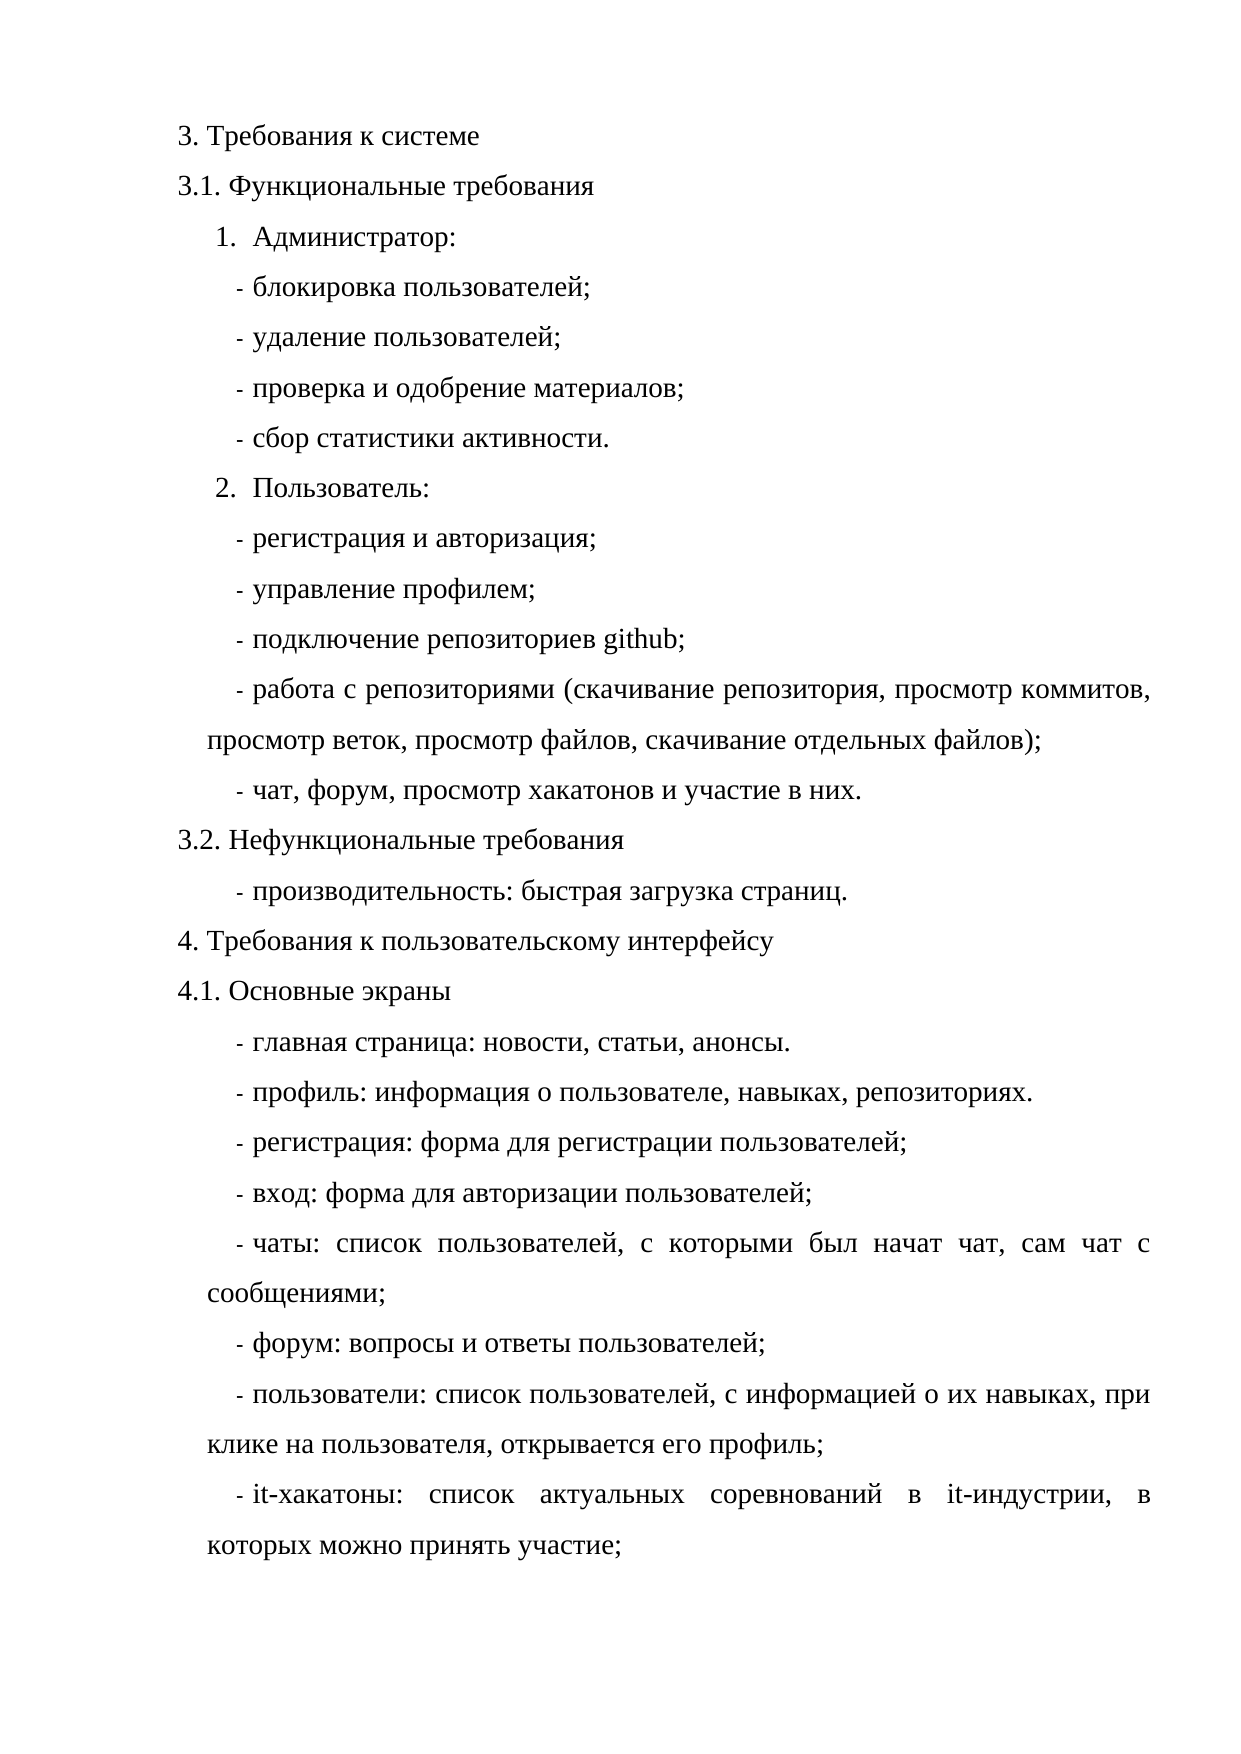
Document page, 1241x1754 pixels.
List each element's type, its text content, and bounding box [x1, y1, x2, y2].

list пользователи: список пользователей, с информацией о их навыках, при клике на пользователя, открывается его профиль; [207, 1376, 1152, 1460]
list главная страница: новости, статьи, анонсы. [207, 1024, 1152, 1057]
list Администратор: [215, 219, 1152, 252]
list проверка и одобрение материалов; [207, 370, 1152, 403]
list профиль: информация о пользователе, навыках, репозиториях. [207, 1074, 1152, 1108]
list подключение репозиториев github; [207, 621, 1152, 655]
text 3. Требования к системе [177, 118, 1152, 152]
list управление профилем; [207, 571, 1152, 604]
list чаты: список пользователей, с которыми был начат чат, сам чат с сообщениями; [207, 1225, 1152, 1309]
text 4.1. Основные экраны [177, 973, 1152, 1007]
list удаление пользователей; [207, 319, 1152, 353]
list it-хакатоны: список актуальных соревнований в it-индустрии, в которых можно принять участие; [207, 1477, 1152, 1560]
list Пользователь: [215, 470, 1152, 504]
list регистрация и авторизация; [207, 521, 1152, 554]
text 4. Требования к пользовательскому интерфейсу [177, 923, 1152, 957]
list чат, форум, просмотр хакатонов и участие в них. [207, 772, 1152, 806]
list форум: вопросы и ответы пользователей; [207, 1326, 1152, 1359]
list производительность: быстрая загрузка страниц. [207, 873, 1152, 906]
list регистрация: форма для регистрации пользователей; [207, 1124, 1152, 1158]
list сбор статистики активности. [207, 420, 1152, 453]
text 3.2. Нефункциональные требования [177, 822, 1152, 856]
list вход: форма для авторизации пользователей; [207, 1175, 1152, 1208]
list работа с репозиториями (скачивание репозитория, просмотр коммитов, просмотр веток, просмотр файлов, скачивание отдельных файлов); [207, 672, 1152, 755]
text 3.1. Функциональные требования [177, 168, 1152, 202]
list блокировка пользователей; [207, 269, 1152, 303]
